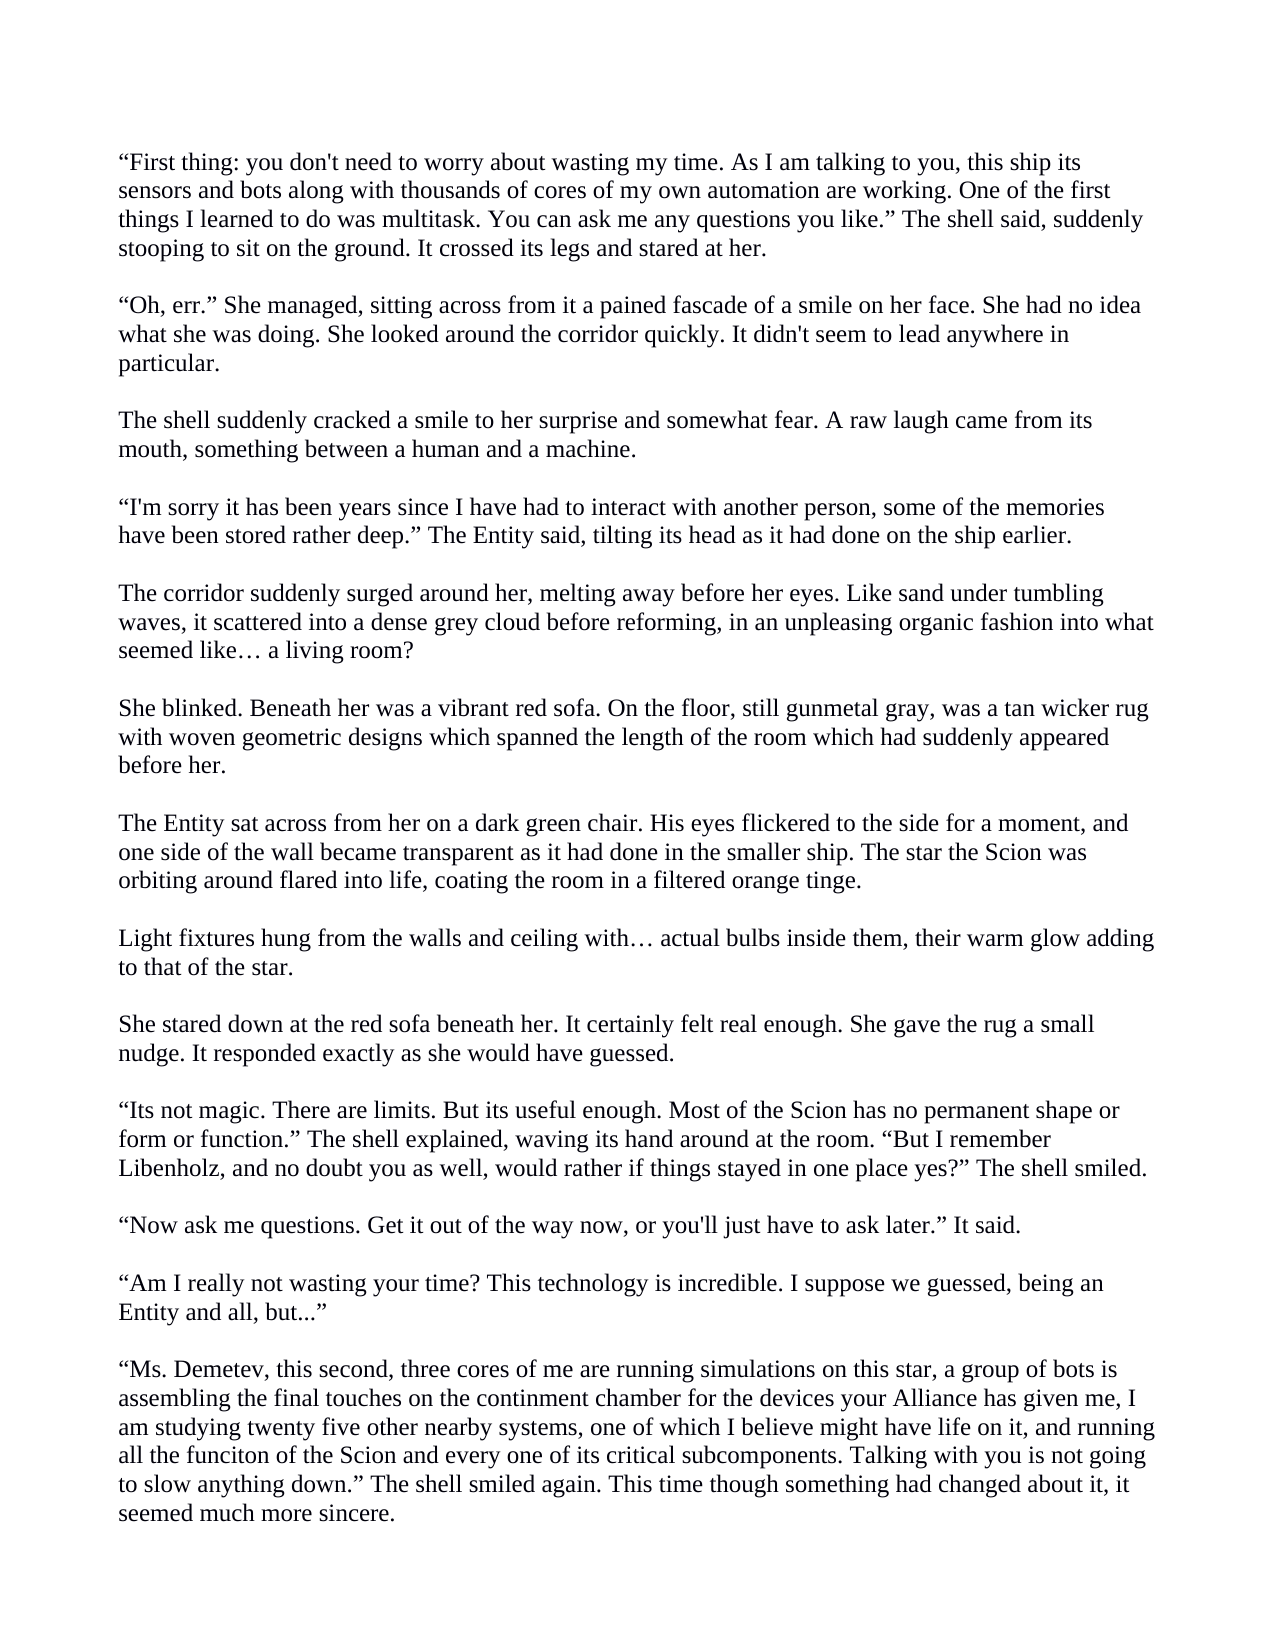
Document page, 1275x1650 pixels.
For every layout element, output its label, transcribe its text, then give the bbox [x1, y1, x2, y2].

text The corridor suddenly surged around her, melting away before her eyes. Like sand under tumbling waves, it scattered into a dense grey cloud before reforming, in an unpleasing organic fashion into what seemed like… a living room? [118, 578, 1157, 664]
text She stared down at the red sofa beneath her. It certainly felt real enough. She gave the rug a small nudge. It responded exactly as she would have guessed. [118, 1009, 1157, 1067]
text “Ms. Demetev, this second, three cores of me are running simulations on this star, a group of bots is assembling the final touches on the continment chamber for the devices your Alliance has given me, I am studying twenty five other nearby systems, one of which I believe might have life on it, and running all the funciton of the Scion and every one of its critical subcomponents. Talking with you is not going to slow anything down.” The shell smiled again. This time though something had changed about it, it seemed much more sincere. [118, 1354, 1157, 1527]
text “First thing: you don't need to worry about wasting my time. As I am talking to you, this ship its sensors and bots along with thousands of cores of my own automation are working. One of the first things I learned to do was multitask. You can ask me any questions you like.” The shell said, suddenly stooping to sit on the ground. It crossed its legs and stared at her. [118, 147, 1157, 262]
text “Am I really not wasting your time? This technology is incredible. I suppose we guessed, being an Entity and all, but...” [118, 1268, 1157, 1326]
text “Now ask me questions. Get it out of the way now, or you'll just have to ask later.” It said. [118, 1211, 1157, 1239]
text Light fixtures hung from the walls and ceiling with… actual bulbs inside them, their warm glow adding to that of the star. [118, 923, 1157, 981]
text The Entity sat across from her on a dark green chair. His eyes flickered to the side for a moment, and one side of the wall became transparent as it had done in the smaller ship. The star the Scion was orbiting around flared into life, coating the room in a filtered orange tinge. [118, 808, 1157, 894]
text The shell suddenly cracked a smile to her surprise and somewhat fear. A raw laugh came from its mouth, something between a human and a machine. [118, 406, 1157, 463]
text “I'm sorry it has been years since I have had to interact with another person, some of the memories have been stored rather deep.” The Entity said, tilting its head as it had done on the ship earlier. [118, 492, 1157, 549]
text “Its not magic. There are limits. But its useful enough. Most of the Scion has no permanent shape or form or function.” The shell explained, waving its hand around at the room. “But I remember Libenholz, and no doubt you as well, would rather if things stayed in one place yes?” The shell smiled. [118, 1096, 1157, 1182]
text She blinked. Beneath her was a vibrant red sofa. On the floor, still gunmetal gray, was a tan wicker rug with woven geometric designs which spanned the length of the room which had suddenly appeared before her. [118, 693, 1157, 779]
text “Oh, err.” She managed, sitting across from it a pained fascade of a smile on her face. She had no idea what she was doing. She looked around the corridor quickly. It didn't seem to lead anywhere in particular. [118, 291, 1157, 377]
